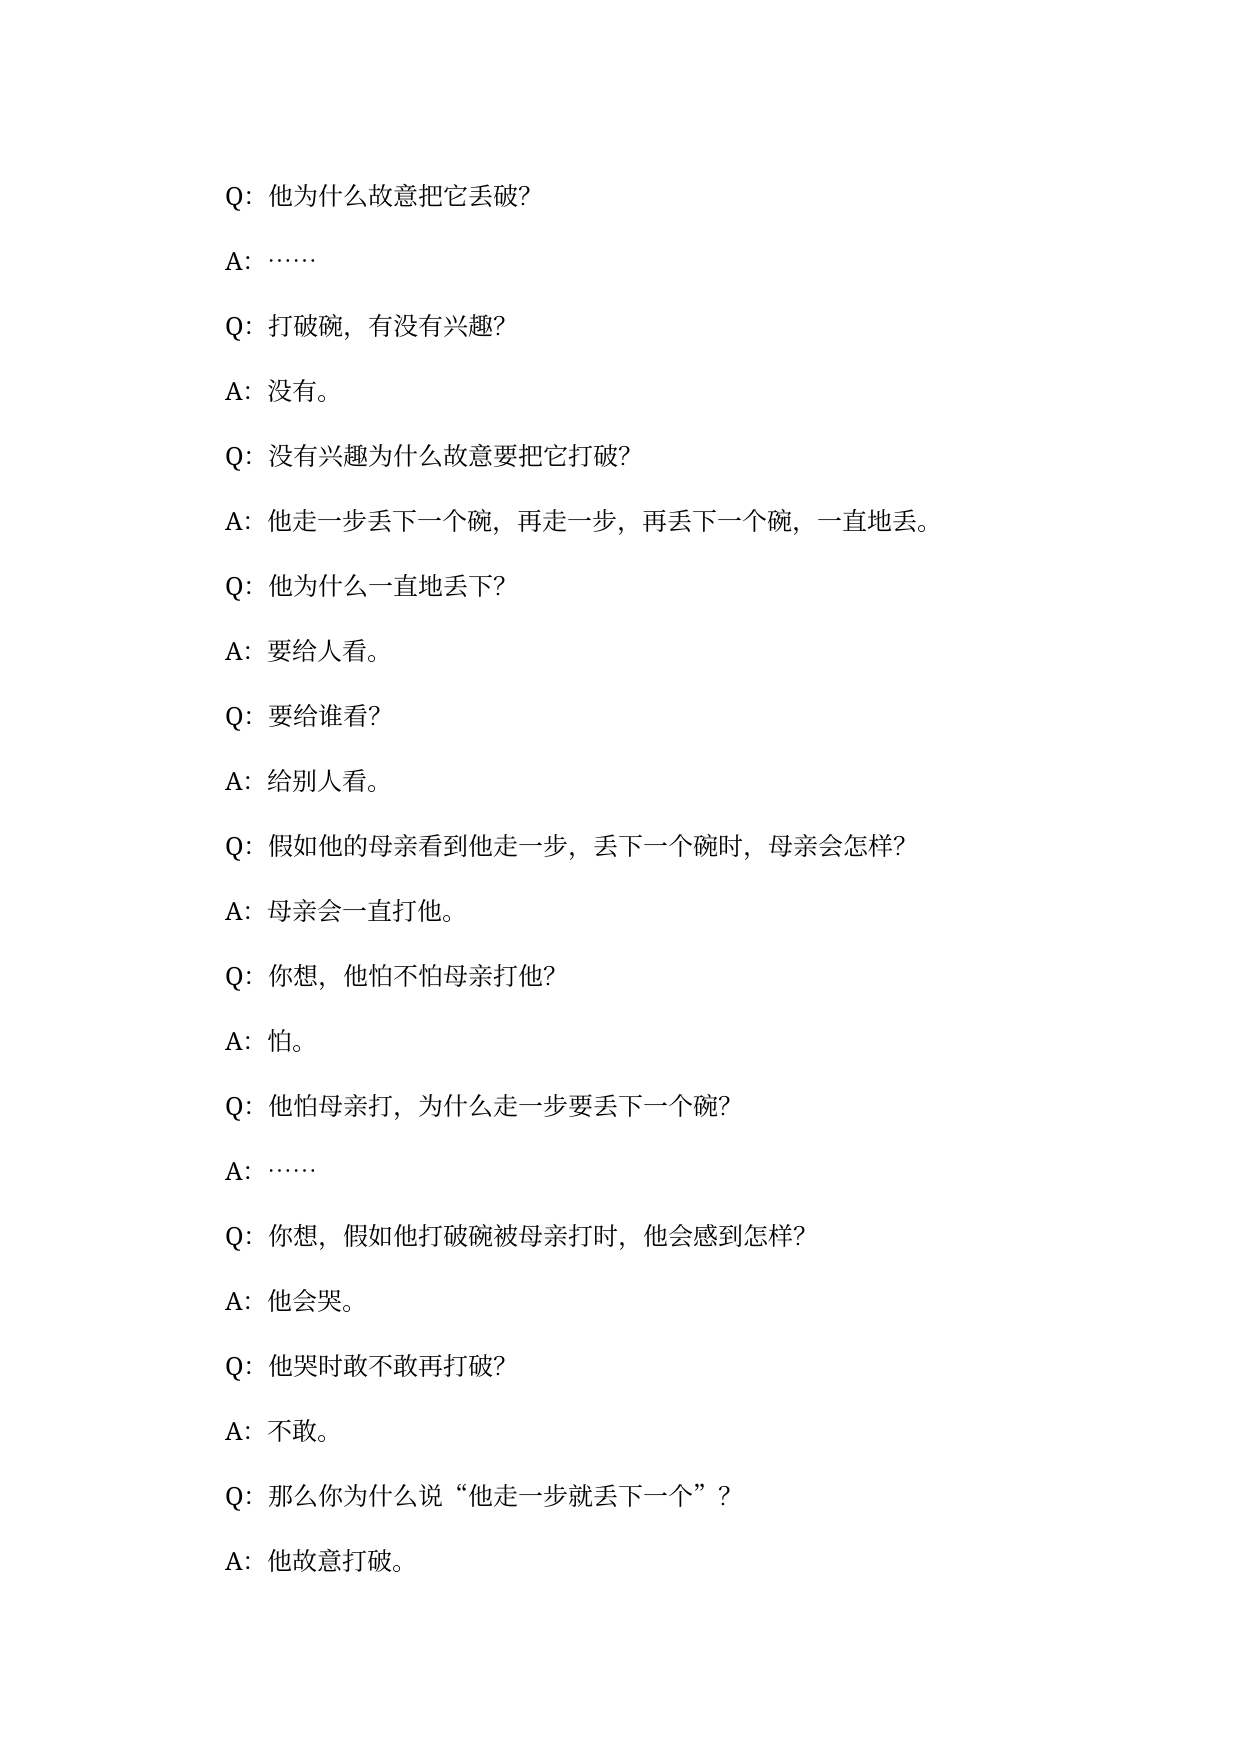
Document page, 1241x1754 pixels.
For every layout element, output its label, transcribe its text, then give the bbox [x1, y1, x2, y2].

text A：他故意打破。 [225, 1527, 1053, 1592]
text A：没有。 [225, 357, 1053, 422]
text A：要给人看。 [225, 617, 1053, 682]
text A：怕。 [225, 1007, 1053, 1072]
text A：…… [225, 227, 1053, 292]
text Q：要给谁看？ [225, 682, 1053, 747]
text A：…… [225, 1137, 1053, 1202]
text Q：他哭时敢不敢再打破？ [225, 1332, 1053, 1397]
text Q：他为什么一直地丢下？ [225, 552, 1053, 617]
text A：他会哭。 [225, 1267, 1053, 1332]
text Q：没有兴趣为什么故意要把它打破？ [225, 422, 1053, 487]
text Q：那么你为什么说“他走一步就丢下一个”？ [225, 1462, 1053, 1527]
text Q：打破碗，有没有兴趣？ [225, 292, 1053, 357]
text Q：他怕母亲打，为什么走一步要丢下一个碗？ [225, 1072, 1053, 1137]
text A：不敢。 [225, 1397, 1053, 1462]
text Q：他为什么故意把它丢破？ [225, 162, 1053, 227]
text Q：你想，他怕不怕母亲打他？ [225, 942, 1053, 1007]
text A：给别人看。 [225, 747, 1053, 812]
text A：他走一步丢下一个碗，再走一步，再丢下一个碗，一直地丢。 [225, 487, 1053, 552]
text A：母亲会一直打他。 [225, 877, 1053, 942]
text Q：假如他的母亲看到他走一步，丢下一个碗时，母亲会怎样？ [225, 812, 1053, 877]
text Q：你想，假如他打破碗被母亲打时，他会感到怎样？ [225, 1202, 1053, 1267]
